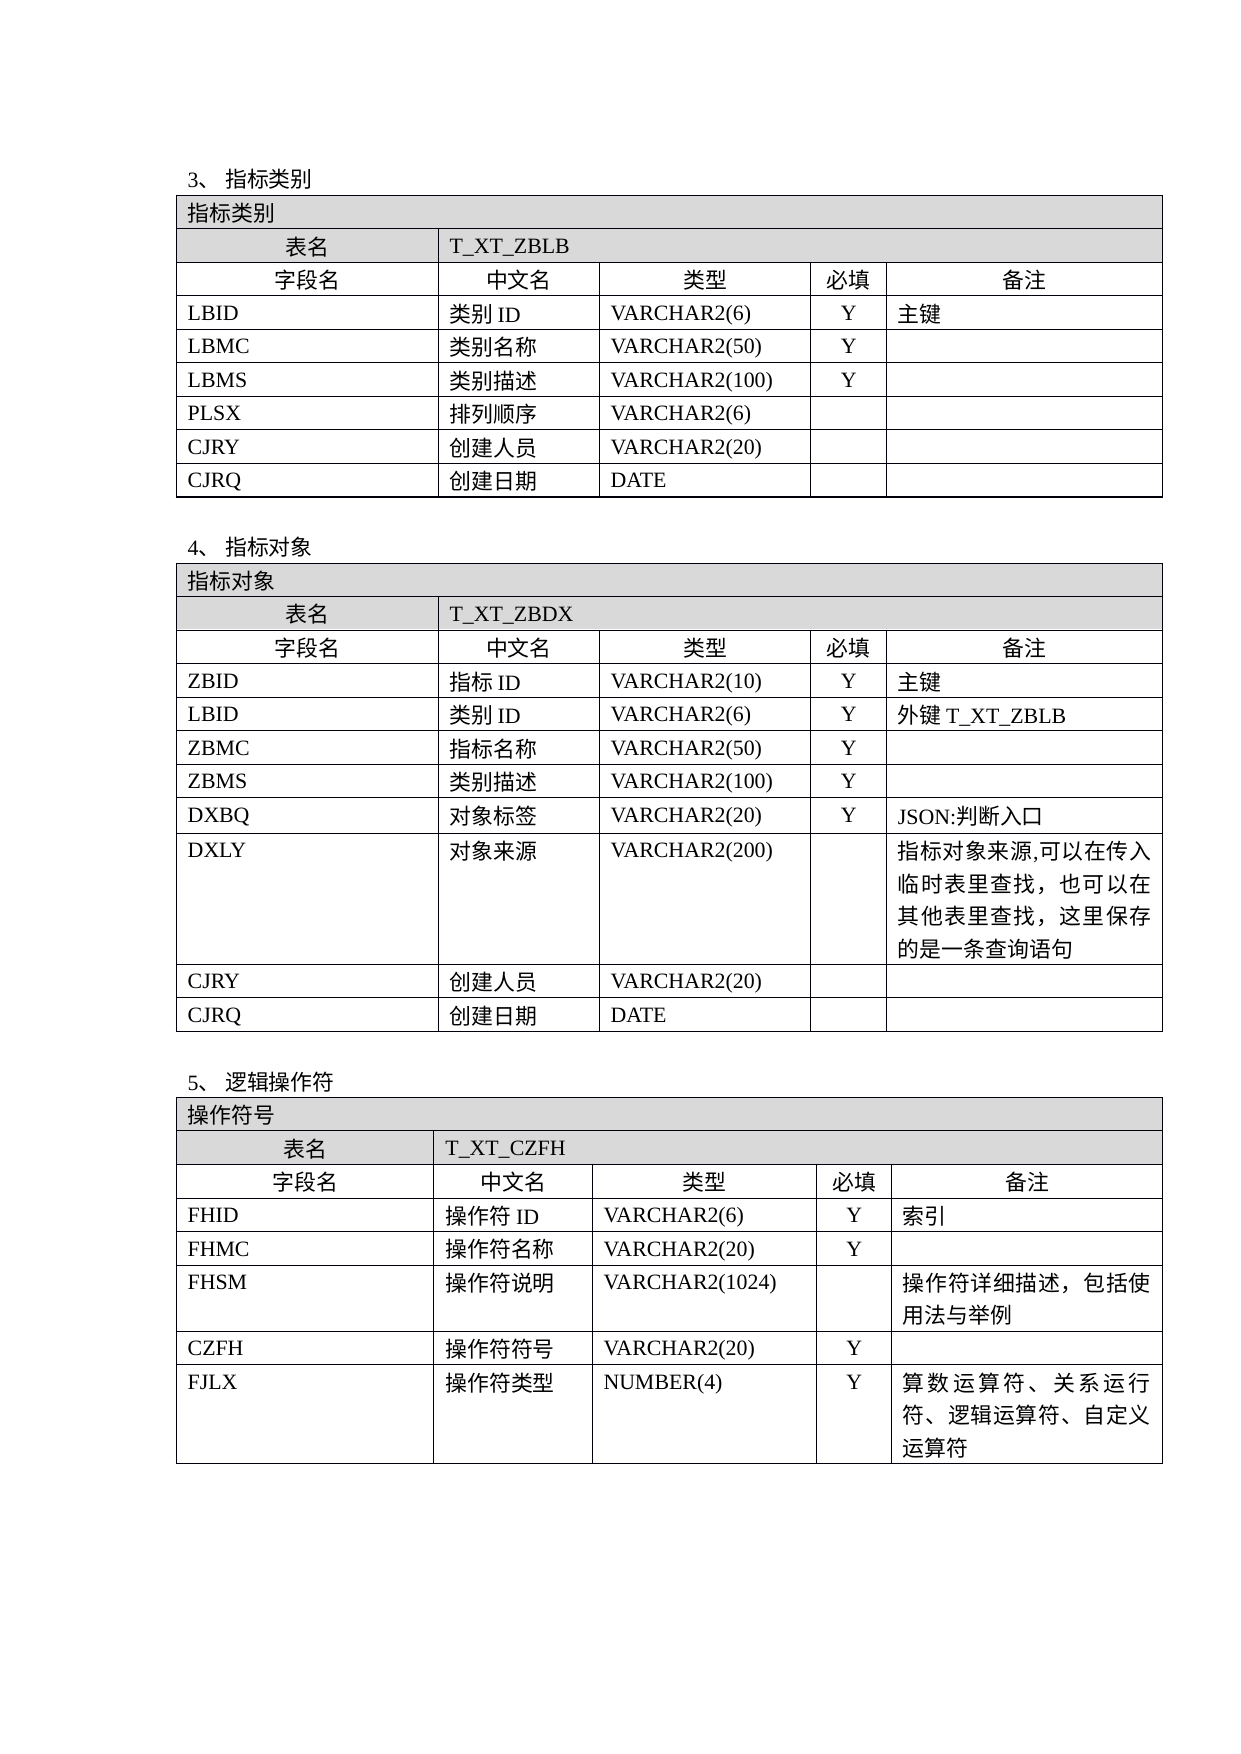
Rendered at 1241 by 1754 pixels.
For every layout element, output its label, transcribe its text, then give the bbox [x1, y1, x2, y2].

table_cell VARCHAR2(20) [593, 1332, 816, 1364]
table_cell 操作符类型 [434, 1365, 592, 1463]
table_cell VARCHAR2(100) [600, 363, 810, 396]
table_cell VARCHAR2(20) [600, 430, 810, 463]
table_cell 必填 [817, 1165, 891, 1197]
table_cell Y [811, 731, 886, 764]
table_cell LBID [177, 698, 438, 730]
table_cell CJRY [177, 965, 438, 997]
table_cell [811, 430, 886, 463]
table_cell VARCHAR2(6) [600, 296, 810, 329]
table_cell CJRQ [177, 998, 438, 1031]
table_cell 类别描述 [439, 765, 599, 797]
table_cell 备注 [892, 1165, 1162, 1197]
table_cell 指标ID [439, 664, 599, 697]
table_cell [811, 965, 886, 997]
table_cell 表名 [177, 597, 438, 629]
table_cell 操作符说明 [434, 1266, 592, 1331]
table_cell 中文名 [434, 1165, 592, 1197]
table_cell LBID [177, 296, 438, 329]
table_cell 对象标签 [439, 798, 599, 833]
table_cell 索引 [892, 1199, 1162, 1231]
table_cell 备注 [887, 263, 1162, 295]
table_cell FHID [177, 1199, 433, 1231]
table_cell LBMS [177, 363, 438, 396]
table_cell DXBQ [177, 798, 438, 833]
table_cell 创建日期 [439, 998, 599, 1031]
table_cell 创建日期 [439, 464, 599, 496]
table_cell [811, 397, 886, 429]
table_header 操作符号 [177, 1098, 1162, 1130]
table_cell 创建人员 [439, 965, 599, 997]
table_cell VARCHAR2(6) [593, 1199, 816, 1231]
table_cell 指标名称 [439, 731, 599, 764]
table_cell Y [811, 664, 886, 697]
table_cell VARCHAR2(1024) [593, 1266, 816, 1331]
table_cell Y [817, 1232, 891, 1264]
table_cell Y [811, 296, 886, 329]
table_cell CJRY [177, 430, 438, 463]
table_cell 中文名 [439, 631, 599, 663]
table_cell VARCHAR2(20) [600, 798, 810, 833]
table_cell 备注 [887, 631, 1162, 663]
table_cell 字段名 [177, 1165, 433, 1197]
table_cell DATE [600, 464, 810, 496]
table_cell 类别描述 [439, 363, 599, 396]
table_cell 类别名称 [439, 330, 599, 362]
table_cell 操作符名称 [434, 1232, 592, 1264]
table_cell 类别ID [439, 698, 599, 730]
table_cell 字段名 [177, 631, 438, 663]
table_cell Y [811, 698, 886, 730]
table_cell 类型 [600, 631, 810, 663]
table_cell 对象来源 [439, 834, 599, 964]
table_cell Y [811, 798, 886, 833]
table_cell NUMBER(4) [593, 1365, 816, 1463]
table_cell 指标对象来源,可以在传入临时表里查找，也可以在其他表里查找，这里保存的是一条查询语句 [887, 834, 1162, 964]
table_cell 字段名 [177, 263, 438, 295]
table_cell 主键 [887, 296, 1162, 329]
table_cell 操作符 ID [434, 1199, 592, 1231]
table_cell CZFH [177, 1332, 433, 1364]
table_cell [887, 430, 1162, 463]
table_cell 类别ID [439, 296, 599, 329]
table_header 指标对象 [177, 564, 1162, 596]
table_cell VARCHAR2(50) [600, 731, 810, 764]
table_cell ZBID [177, 664, 438, 697]
table_cell VARCHAR2(6) [600, 698, 810, 730]
table_cell 算数运算符、关系运行符、逻辑运算符、自定义运算符 [892, 1365, 1162, 1463]
table_cell JSON:判断入口 [887, 798, 1162, 833]
table_cell [892, 1232, 1162, 1264]
table_cell [887, 965, 1162, 997]
table_cell ZBMC [177, 731, 438, 764]
table_cell FJLX [177, 1365, 433, 1463]
table_cell Y [811, 363, 886, 396]
table_cell Y [817, 1365, 891, 1463]
table_cell 类型 [600, 263, 810, 295]
list 逻辑操作符 [187, 1064, 1053, 1097]
table_cell 操作符详细描述，包括使用法与举例 [892, 1266, 1162, 1331]
table_cell ZBMS [177, 765, 438, 797]
table_cell PLSX [177, 397, 438, 429]
table_cell [887, 397, 1162, 429]
table_cell CJRQ [177, 464, 438, 496]
table_cell 必填 [811, 263, 886, 295]
table_cell Y [817, 1332, 891, 1364]
table_cell 表名 [177, 229, 438, 262]
table_cell Y [811, 330, 886, 362]
table_cell 操作符符号 [434, 1332, 592, 1364]
table_cell 外键T_XT_ZBLB [887, 698, 1162, 730]
list 指标对象 [187, 530, 1053, 562]
table_cell T_XT_CZFH [434, 1131, 1162, 1164]
table_cell [887, 464, 1162, 496]
table_cell Y [817, 1199, 891, 1231]
table_cell [887, 765, 1162, 797]
list 指标类别 [187, 162, 1053, 194]
table_cell VARCHAR2(200) [600, 834, 810, 964]
table_cell VARCHAR2(20) [593, 1232, 816, 1264]
table_cell LBMC [177, 330, 438, 362]
table_cell [887, 998, 1162, 1031]
table_cell DXLY [177, 834, 438, 964]
table_cell [811, 464, 886, 496]
table_cell FHSM [177, 1266, 433, 1331]
table_cell [811, 834, 886, 964]
table_cell T_XT_ZBLB [439, 229, 1162, 262]
table_cell [887, 363, 1162, 396]
table_cell VARCHAR2(20) [600, 965, 810, 997]
table_cell 创建人员 [439, 430, 599, 463]
table_cell Y [811, 765, 886, 797]
table_cell [887, 731, 1162, 764]
table_cell FHMC [177, 1232, 433, 1264]
table_cell 类型 [593, 1165, 816, 1197]
table_cell DATE [600, 998, 810, 1031]
table_cell VARCHAR2(6) [600, 397, 810, 429]
table_cell 排列顺序 [439, 397, 599, 429]
table_cell 中文名 [439, 263, 599, 295]
table_cell [817, 1266, 891, 1331]
table_cell [811, 998, 886, 1031]
table_cell [892, 1332, 1162, 1364]
table_cell VARCHAR2(100) [600, 765, 810, 797]
table_cell T_XT_ZBDX [439, 597, 1162, 629]
table_cell 主键 [887, 664, 1162, 697]
table_cell 必填 [811, 631, 886, 663]
table_cell VARCHAR2(50) [600, 330, 810, 362]
table_cell [887, 330, 1162, 362]
table_cell VARCHAR2(10) [600, 664, 810, 697]
table_header 指标类别 [177, 196, 1162, 228]
table_cell 表名 [177, 1131, 433, 1164]
